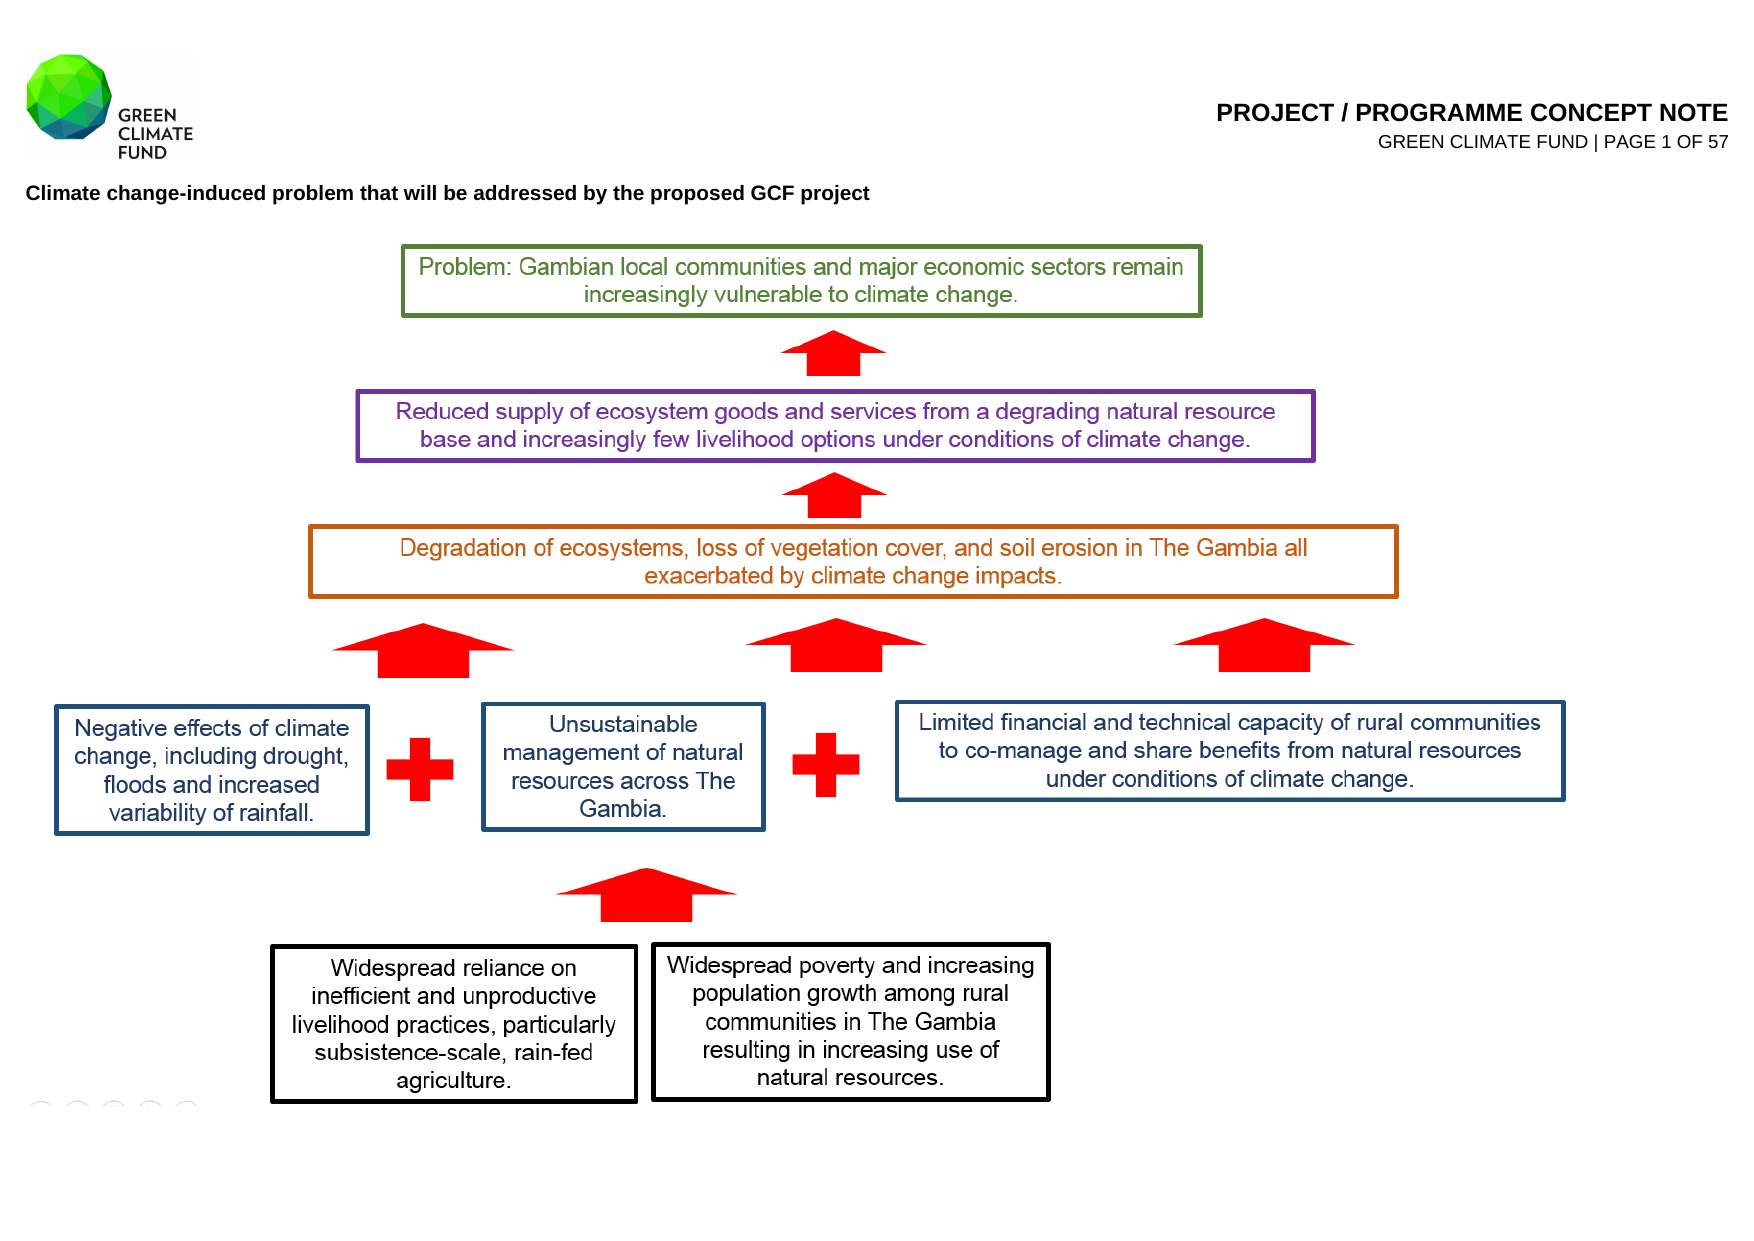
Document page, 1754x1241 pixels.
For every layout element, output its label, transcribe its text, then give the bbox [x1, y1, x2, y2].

text Climate change-induced problem that will be addressed by the proposed GCF project [25, 181, 1728, 205]
picture [25, 52, 195, 161]
picture [25, 228, 1581, 1106]
